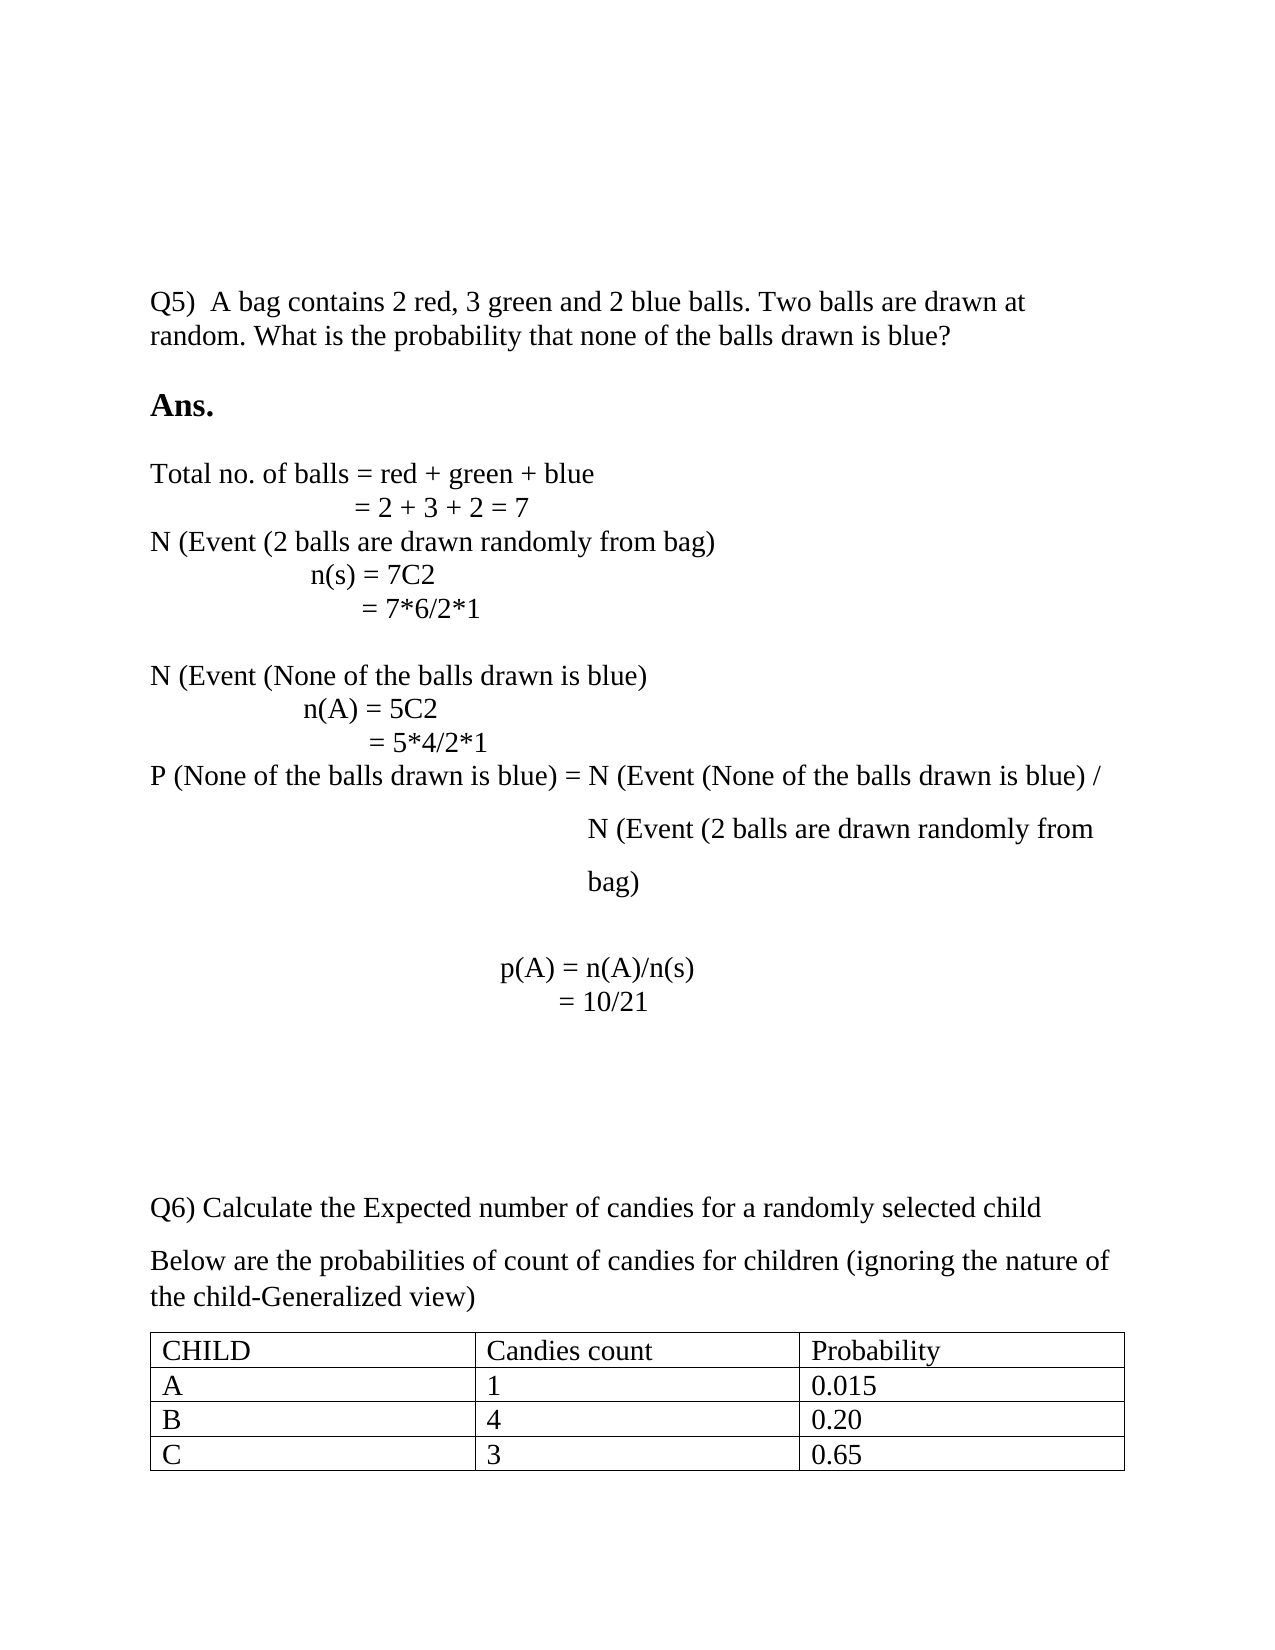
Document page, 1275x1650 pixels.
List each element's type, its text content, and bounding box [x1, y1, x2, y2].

text n(A) = 5C2 [150, 691, 1125, 725]
table_cell 1 [476, 1368, 799, 1401]
text N (Event (2 balls are drawn randomly from [150, 811, 1125, 845]
table_cell 0.65 [800, 1437, 1124, 1470]
table_cell 0.20 [800, 1402, 1124, 1436]
text = 5*4/2*1 [150, 725, 1125, 758]
text Q6) Calculate the Expected number of candies for a randomly selected child [150, 1190, 1125, 1224]
table_cell C [151, 1437, 475, 1470]
text = 7*6/2*1 [150, 591, 1125, 624]
text Below are the probabilities of count of candies for children (ignoring the nature of the child-Generalized view) [150, 1243, 1125, 1313]
text = 10/21 [150, 984, 1125, 1018]
text Ans. [150, 385, 1125, 423]
table_header Candies count [476, 1333, 799, 1367]
text Q5) A bag contains 2 red, 3 green and 2 blue balls. Two balls are drawn at random. What is the probability that none of the balls drawn is blue? [150, 284, 1125, 351]
text N (Event (2 balls are drawn randomly from bag) [150, 524, 1125, 557]
text Total no. of balls = red + green + blue [150, 457, 1125, 490]
table_cell 4 [476, 1402, 799, 1436]
table_header Probability [800, 1333, 1124, 1367]
text n(s) = 7C2 [150, 557, 1125, 591]
text N (Event (None of the balls drawn is blue) [150, 658, 1125, 691]
table_cell 3 [476, 1437, 799, 1470]
text = 2 + 3 + 2 = 7 [150, 490, 1125, 524]
text p(A) = n(A)/n(s) [150, 951, 1125, 984]
text P (None of the balls drawn is blue) = N (Event (None of the balls drawn is blue) / [150, 758, 1125, 792]
table_cell 0.015 [800, 1368, 1124, 1401]
table_header CHILD [151, 1333, 475, 1367]
text bag) [150, 864, 1125, 898]
table_cell B [151, 1402, 475, 1436]
table_cell A [151, 1368, 475, 1401]
